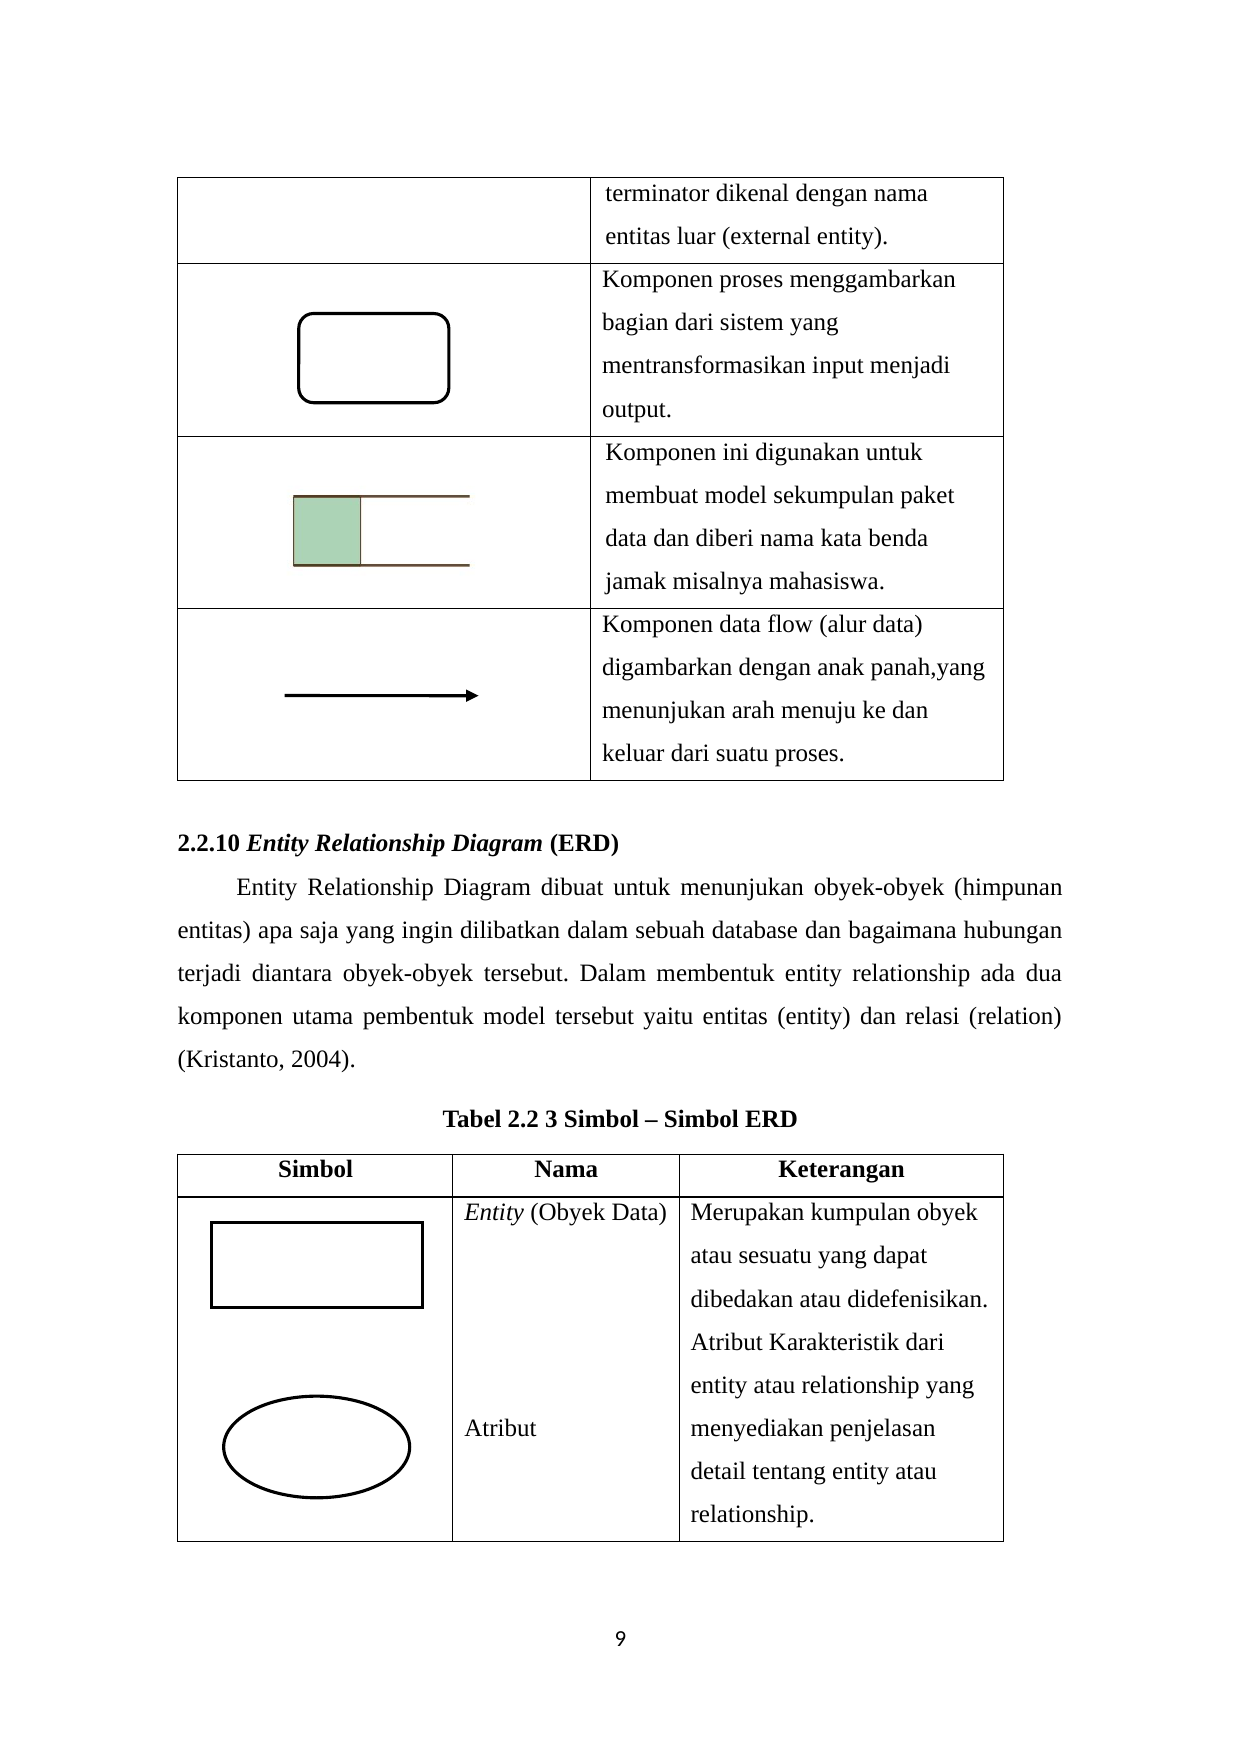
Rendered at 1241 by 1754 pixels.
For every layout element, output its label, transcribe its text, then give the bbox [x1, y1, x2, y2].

table_cell Komponen ini digunakan untuk membuat model sekumpulan paket data dan diberi nama kata benda jamak misalnya mahasiswa. [591, 437, 1003, 608]
table_header Keterangan [680, 1155, 1003, 1196]
table_cell Merupakan kumpulan obyek atau sesuatu yang dapat dibedakan atau didefenisikan. Atribut Karakteristik dari entity atau relationship yang menyediakan penjelasan detail tentang entity atau relationship. [680, 1198, 1003, 1541]
table_cell Komponen proses menggambarkan bagian dari sistem yang mentransformasikan input menjadi output. [591, 264, 1003, 436]
table_cell [178, 264, 590, 436]
table_cell Entity (Obyek Data) Atribut [453, 1198, 679, 1541]
text Tabel 2.2 3 Simbol – Simbol ERD [177, 1104, 1063, 1133]
table_header Simbol [178, 1155, 452, 1196]
table_cell Komponen data flow (alur data) digambarkan dengan anak panah,yang menunjukan arah menuju ke dan keluar dari suatu proses. [591, 609, 1003, 780]
picture [266, 479, 503, 576]
table_cell [178, 178, 590, 263]
list Entity Relationship Diagram dibuat untuk menunjukan obyek-obyek (himpunan entitas) apa saja yang ingin dilibatkan dalam sebuah database dan bagaimana hubungan terjadi diantara obyek-obyek tersebut. Dalam membentuk entity relationship ada dua komponen utama pembentuk model tersebut yaitu entitas (entity) dan relasi (relation) (Kristanto, 2004). [177, 872, 1063, 1073]
table_cell [178, 437, 590, 608]
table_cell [591, 178, 1003, 263]
table_cell [178, 1198, 452, 1541]
subtitle 2.2.10 Entity Relationship Diagram (ERD) [177, 828, 1063, 857]
table_cell [178, 609, 590, 780]
table_header Nama [453, 1155, 679, 1196]
